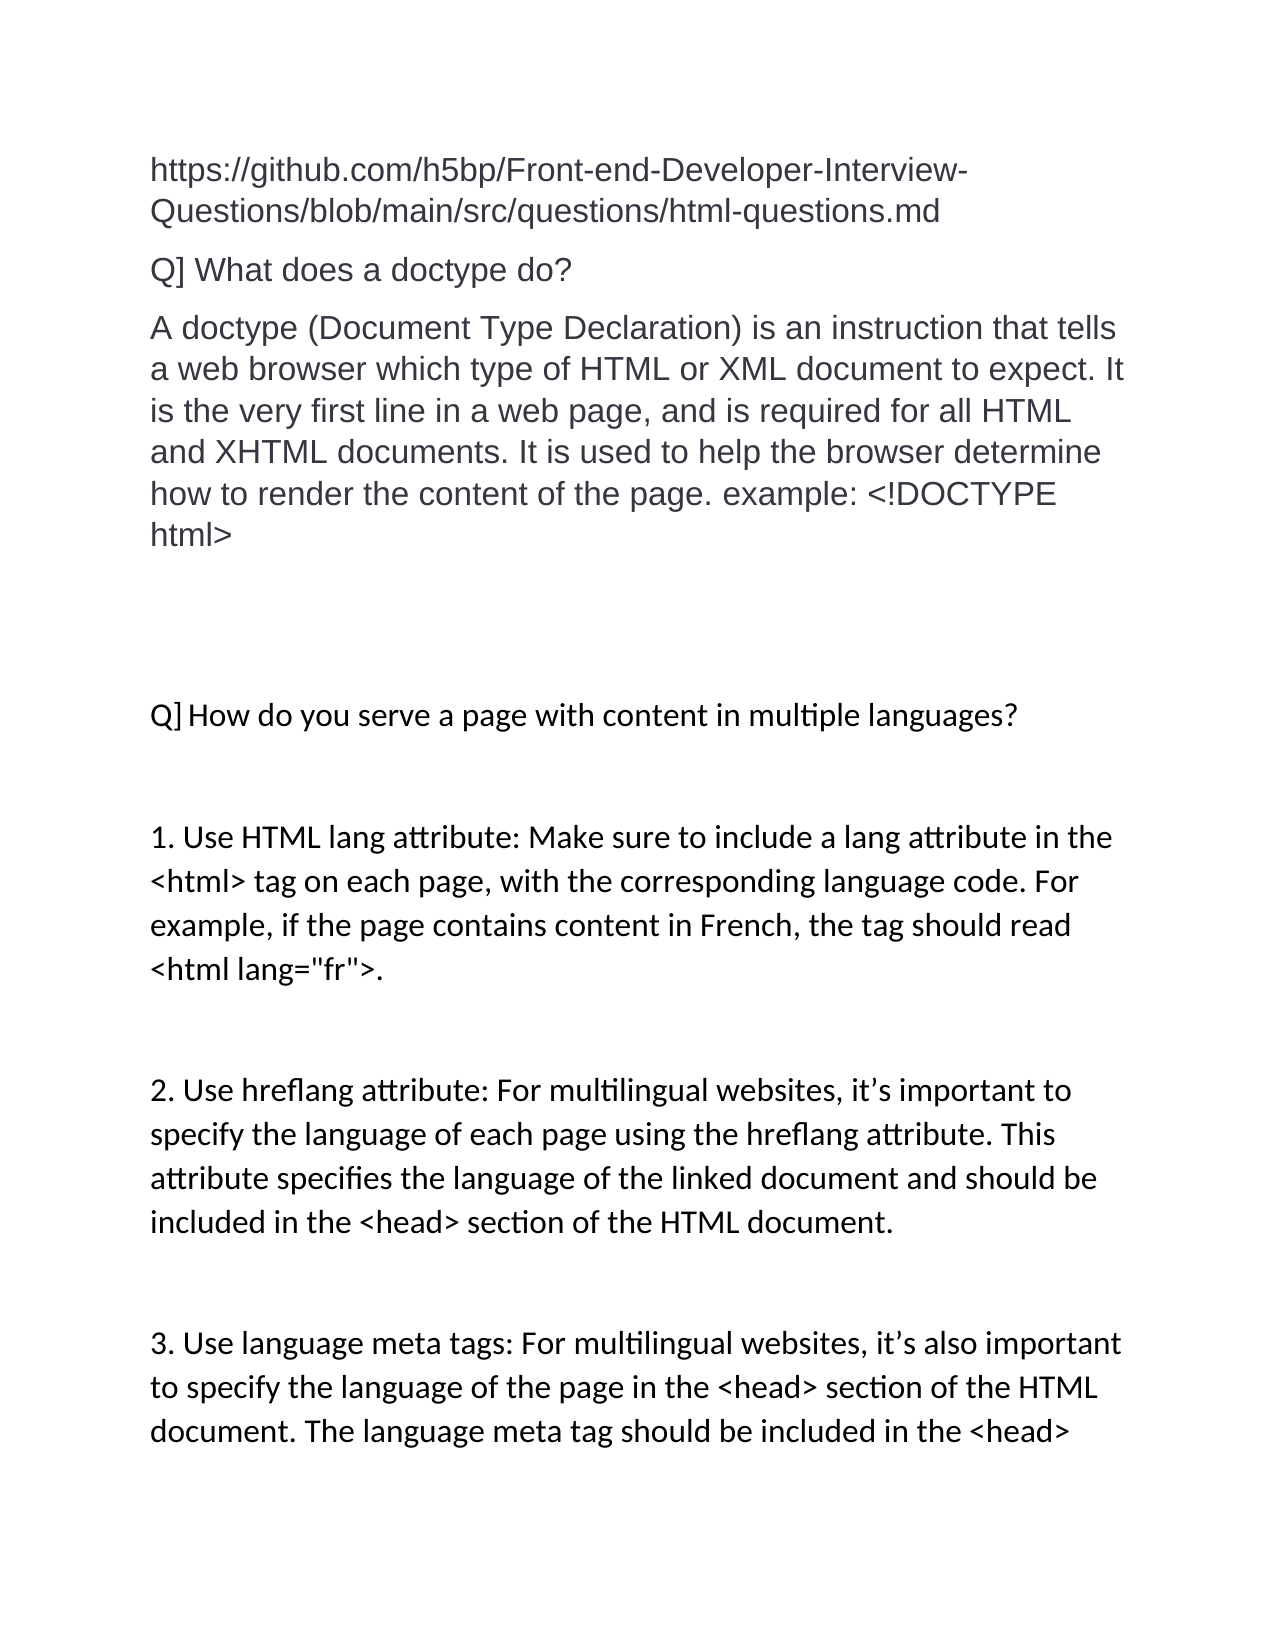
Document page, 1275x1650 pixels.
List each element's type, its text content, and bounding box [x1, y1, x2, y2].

text A doctype (Document Type Declaration) is an instruction that tells a web browser which type of HTML or XML document to expect. It is the very first line in a web page, and is required for all HTML and XHTML documents. It is used to help the browser determine how to render the content of the page. example: <!DOCTYPE html> [150, 308, 1125, 553]
text 2. Use hreflang attribute: For multilingual websites, it’s important to specify the language of each page using the hreflang attribute. This attribute specifies the language of the linked document and should be included in the <head> section of the HTML document. [150, 1069, 1125, 1241]
text Q] What does a doctype do? [150, 249, 1125, 288]
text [150, 1322, 1125, 1451]
text https://github.com/h5bp/Front-end-Developer-Interview-Questions/blob/main/src/questions/html-questions.md [150, 150, 1125, 230]
text 1. Use HTML lang attribute: Make sure to include a lang attribute in the <html> tag on each page, with the corresponding language code. For example, if the page contains content in French, the tag should read <html lang="fr">. [150, 816, 1125, 988]
text Q] How do you serve a page with content in multiple languages? [150, 694, 1125, 735]
